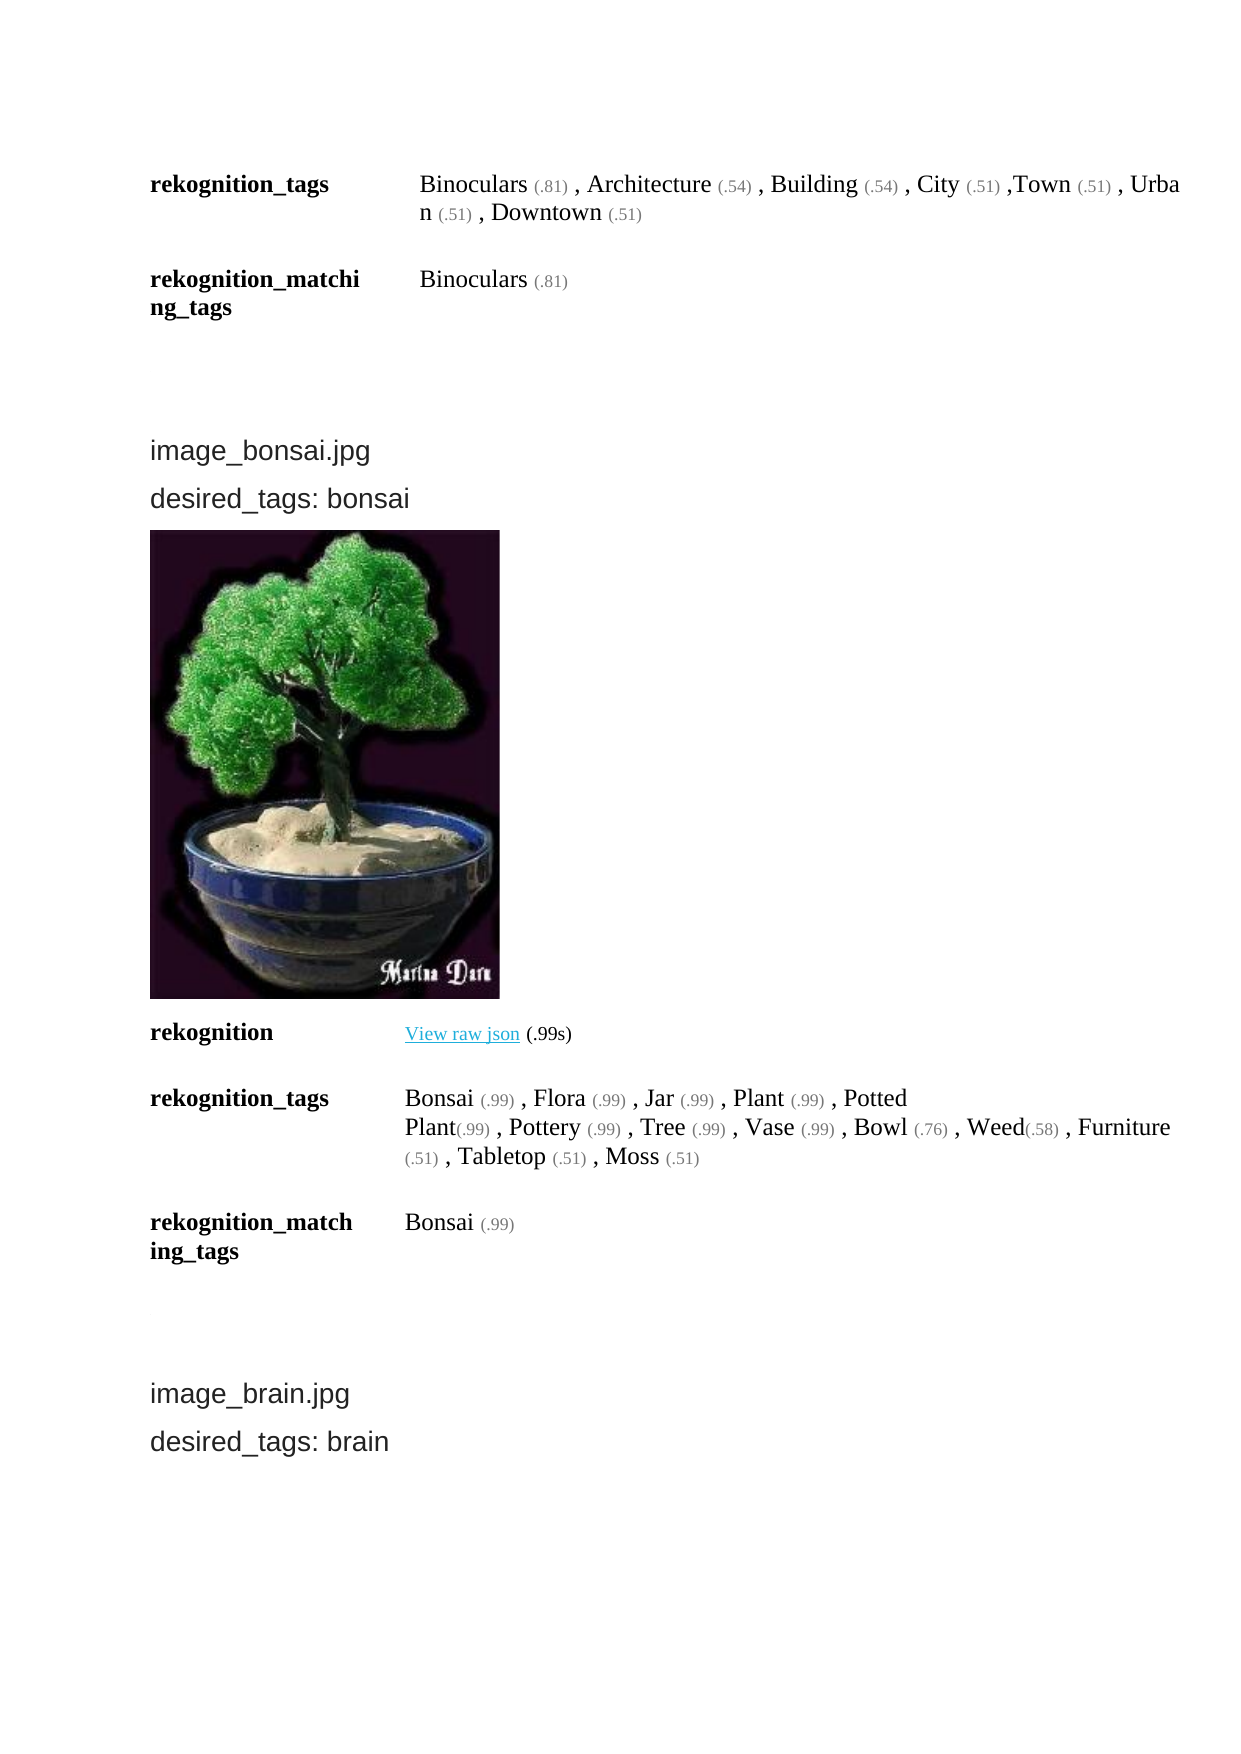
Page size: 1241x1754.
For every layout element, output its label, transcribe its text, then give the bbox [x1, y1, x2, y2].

picture [150, 530, 500, 999]
table_cell rekognition_tags [150, 150, 396, 245]
table_cell rekognition_matching_tags [150, 1189, 381, 1283]
table_header rekognition [150, 999, 381, 1065]
text image_brain.jpg [150, 1377, 1090, 1410]
table_cell Bonsai (.99) , Flora (.99) , Jar (.99) , Plant (.99) , Potted Plant(.99) , Pottery (.99) , Tree (.99) , Vase (.99) , Bowl (.76) , Weed(.58) , Furniture (.51) , Tabletop (.51) , Moss (.51) [381, 1065, 1181, 1188]
text image_bonsai.jpg [150, 434, 1090, 466]
table_header View raw json (.99s) [381, 999, 1181, 1065]
table_cell rekognition_tags [150, 1065, 381, 1188]
table_cell Binoculars (.81) , Architecture (.54) , Building (.54) , City (.51) ,Town (.51) , Urban (.51) , Downtown (.51) [396, 150, 1181, 245]
text desired_tags: bonsai [150, 482, 1090, 514]
text desired_tags: brain [150, 1425, 1090, 1458]
table_cell rekognition_matching_tags [150, 245, 396, 340]
table_cell Bonsai (.99) [381, 1189, 1181, 1283]
table_cell Binoculars (.81) [396, 245, 1181, 340]
